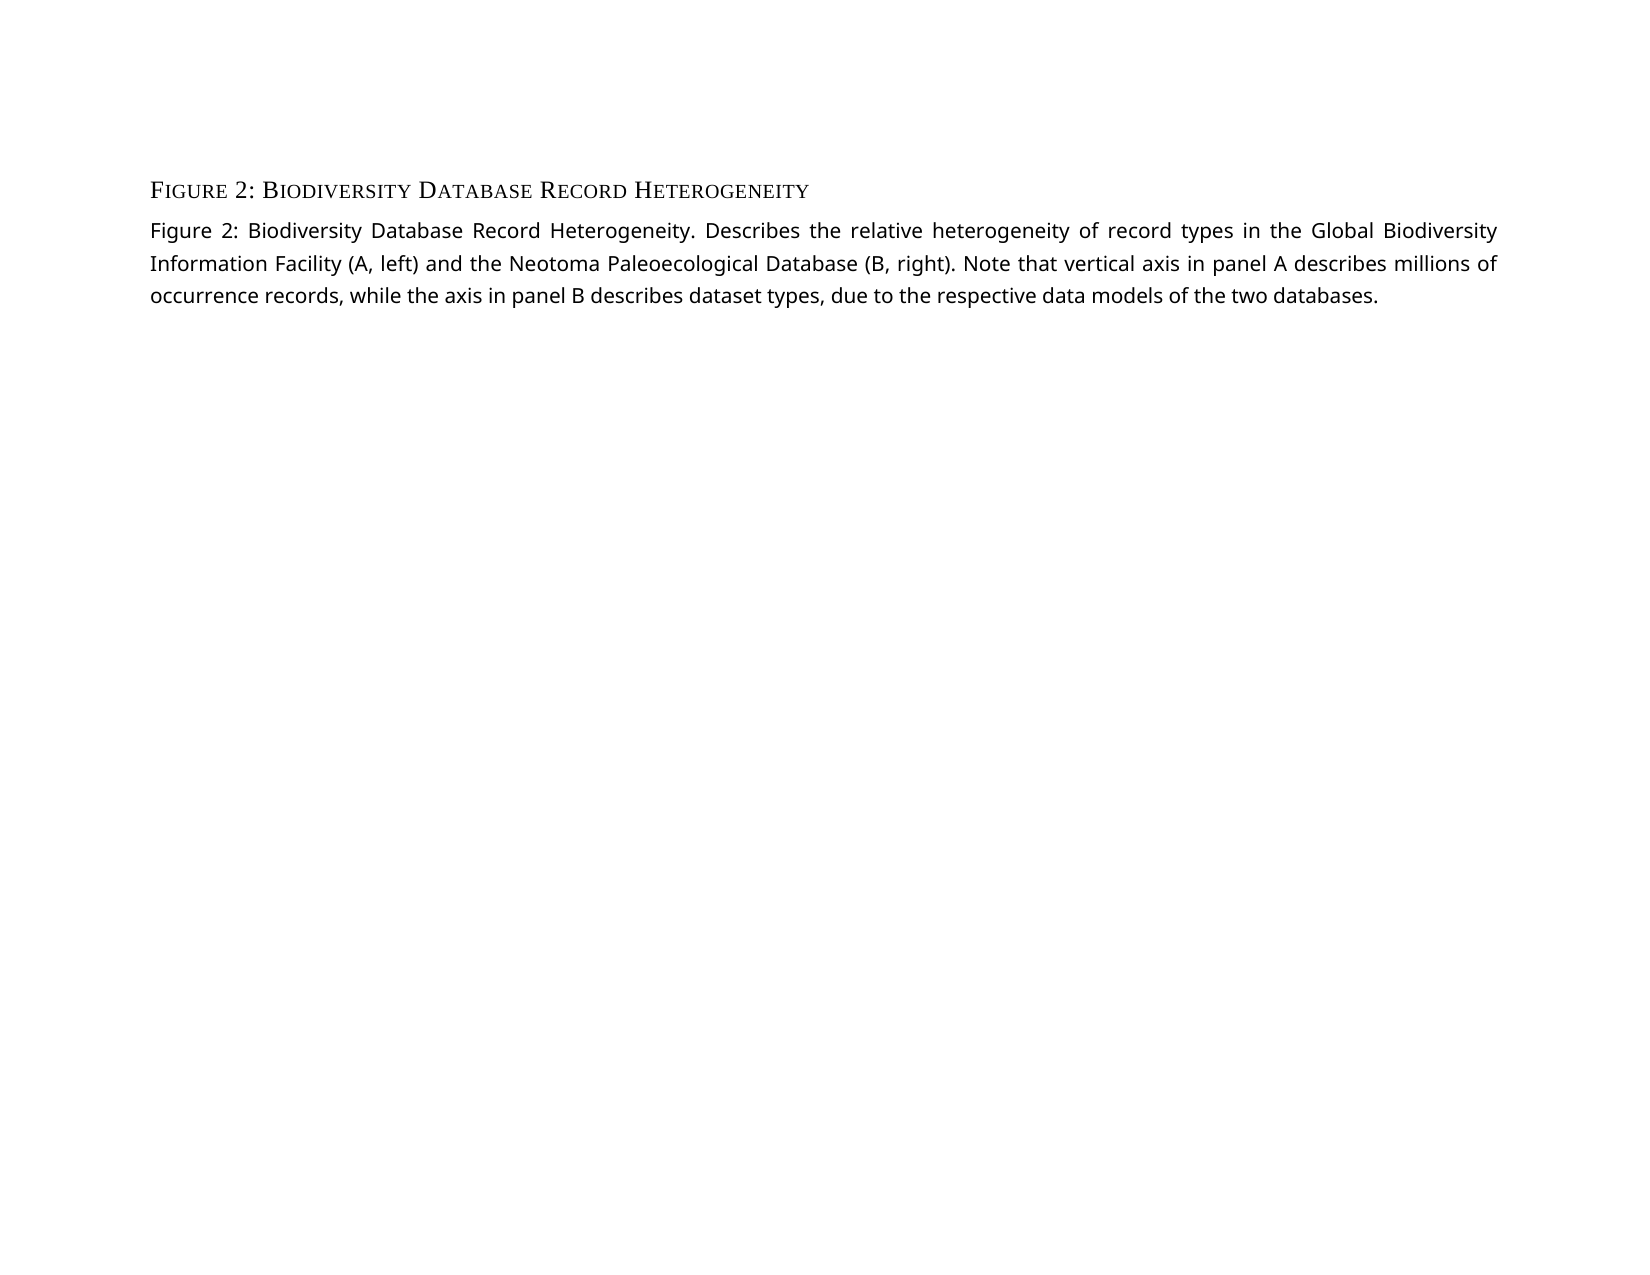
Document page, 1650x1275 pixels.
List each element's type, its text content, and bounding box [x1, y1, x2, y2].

text Figure 2: Biodiversity Database Record Heterogeneity. Describes the relative heterogeneity of record types in the Global Biodiversity Information Facility (A, left) and the Neotoma Paleoecological Database (B, right). Note that vertical axis in panel A describes millions of occurrence records, while the axis in panel B describes dataset types, due to the respective data models of the two databases. [150, 216, 1500, 310]
subtitle Figure 2: Biodiversity Database Record Heterogeneity [150, 175, 1500, 204]
